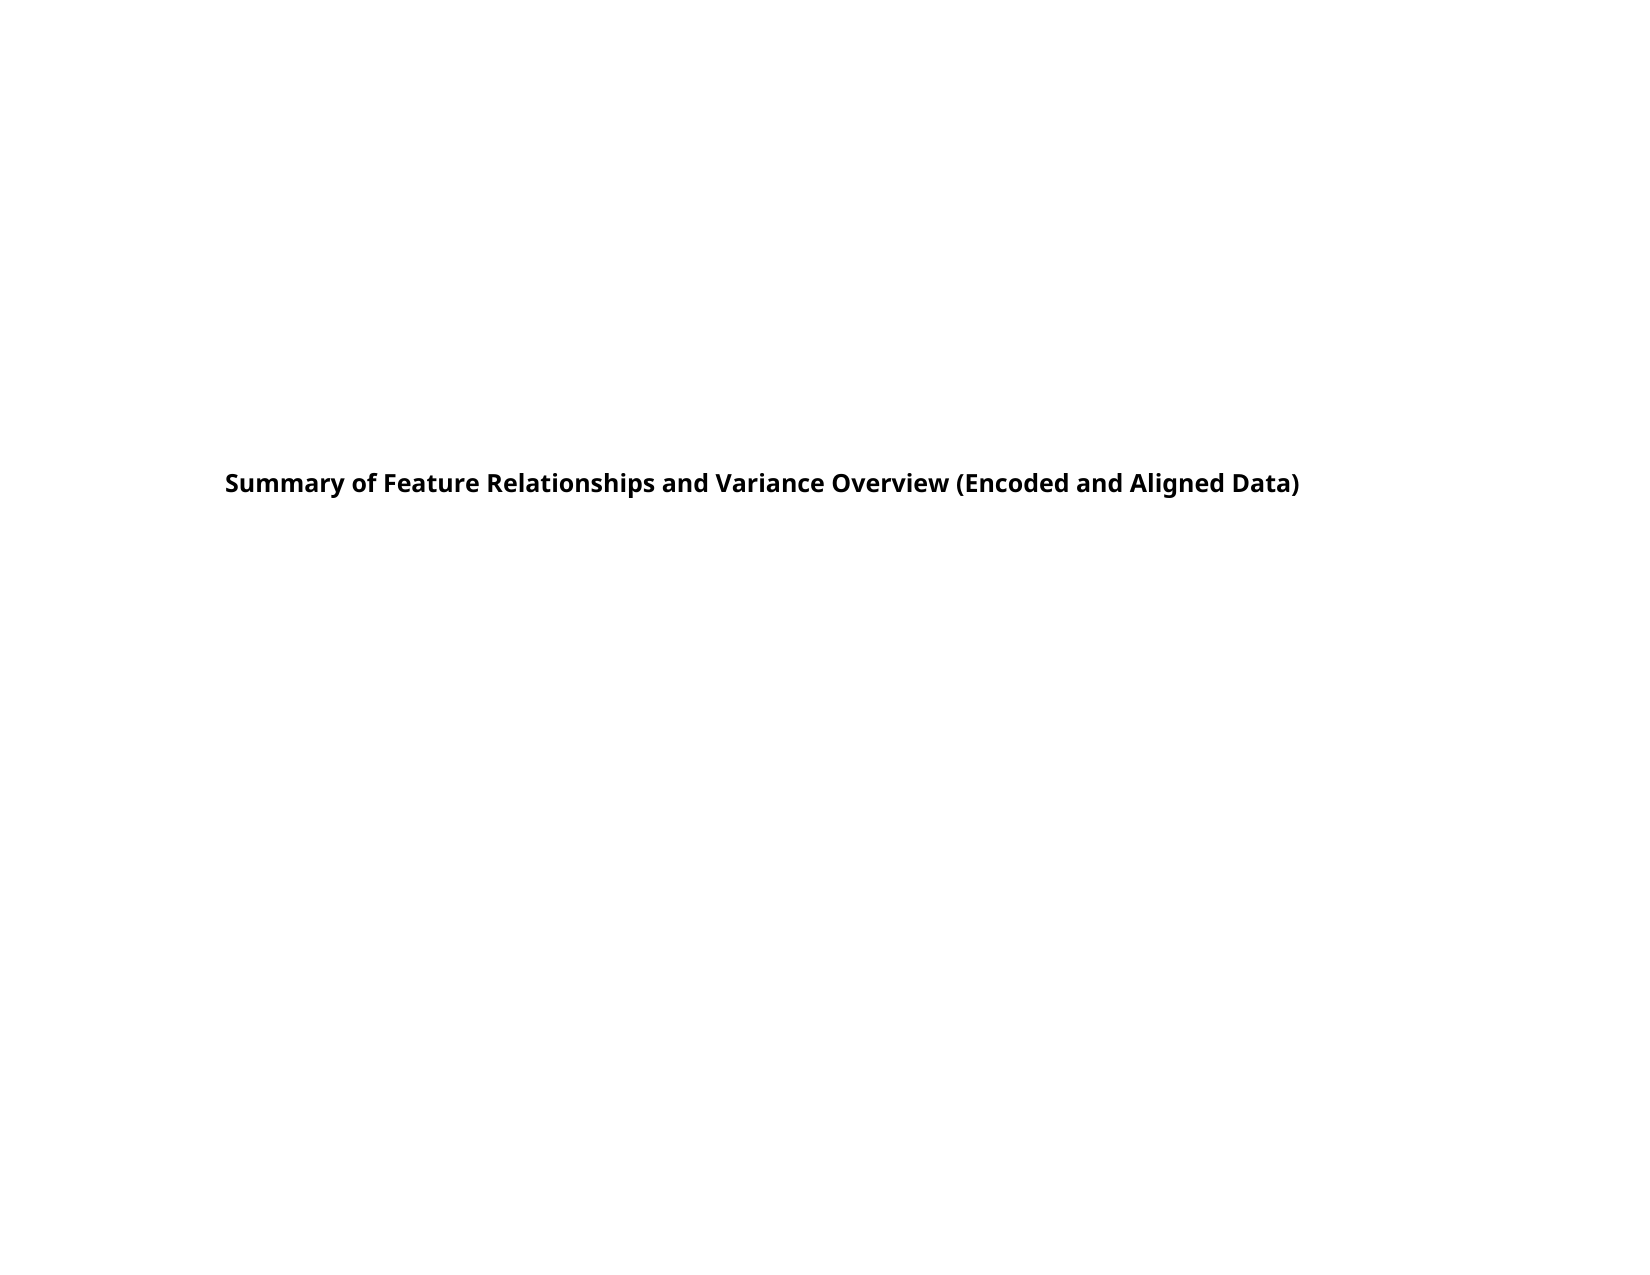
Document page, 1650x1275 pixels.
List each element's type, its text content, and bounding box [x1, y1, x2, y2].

text Summary of Feature Relationships and Variance Overview (Encoded and Aligned Data) [150, 466, 1500, 500]
